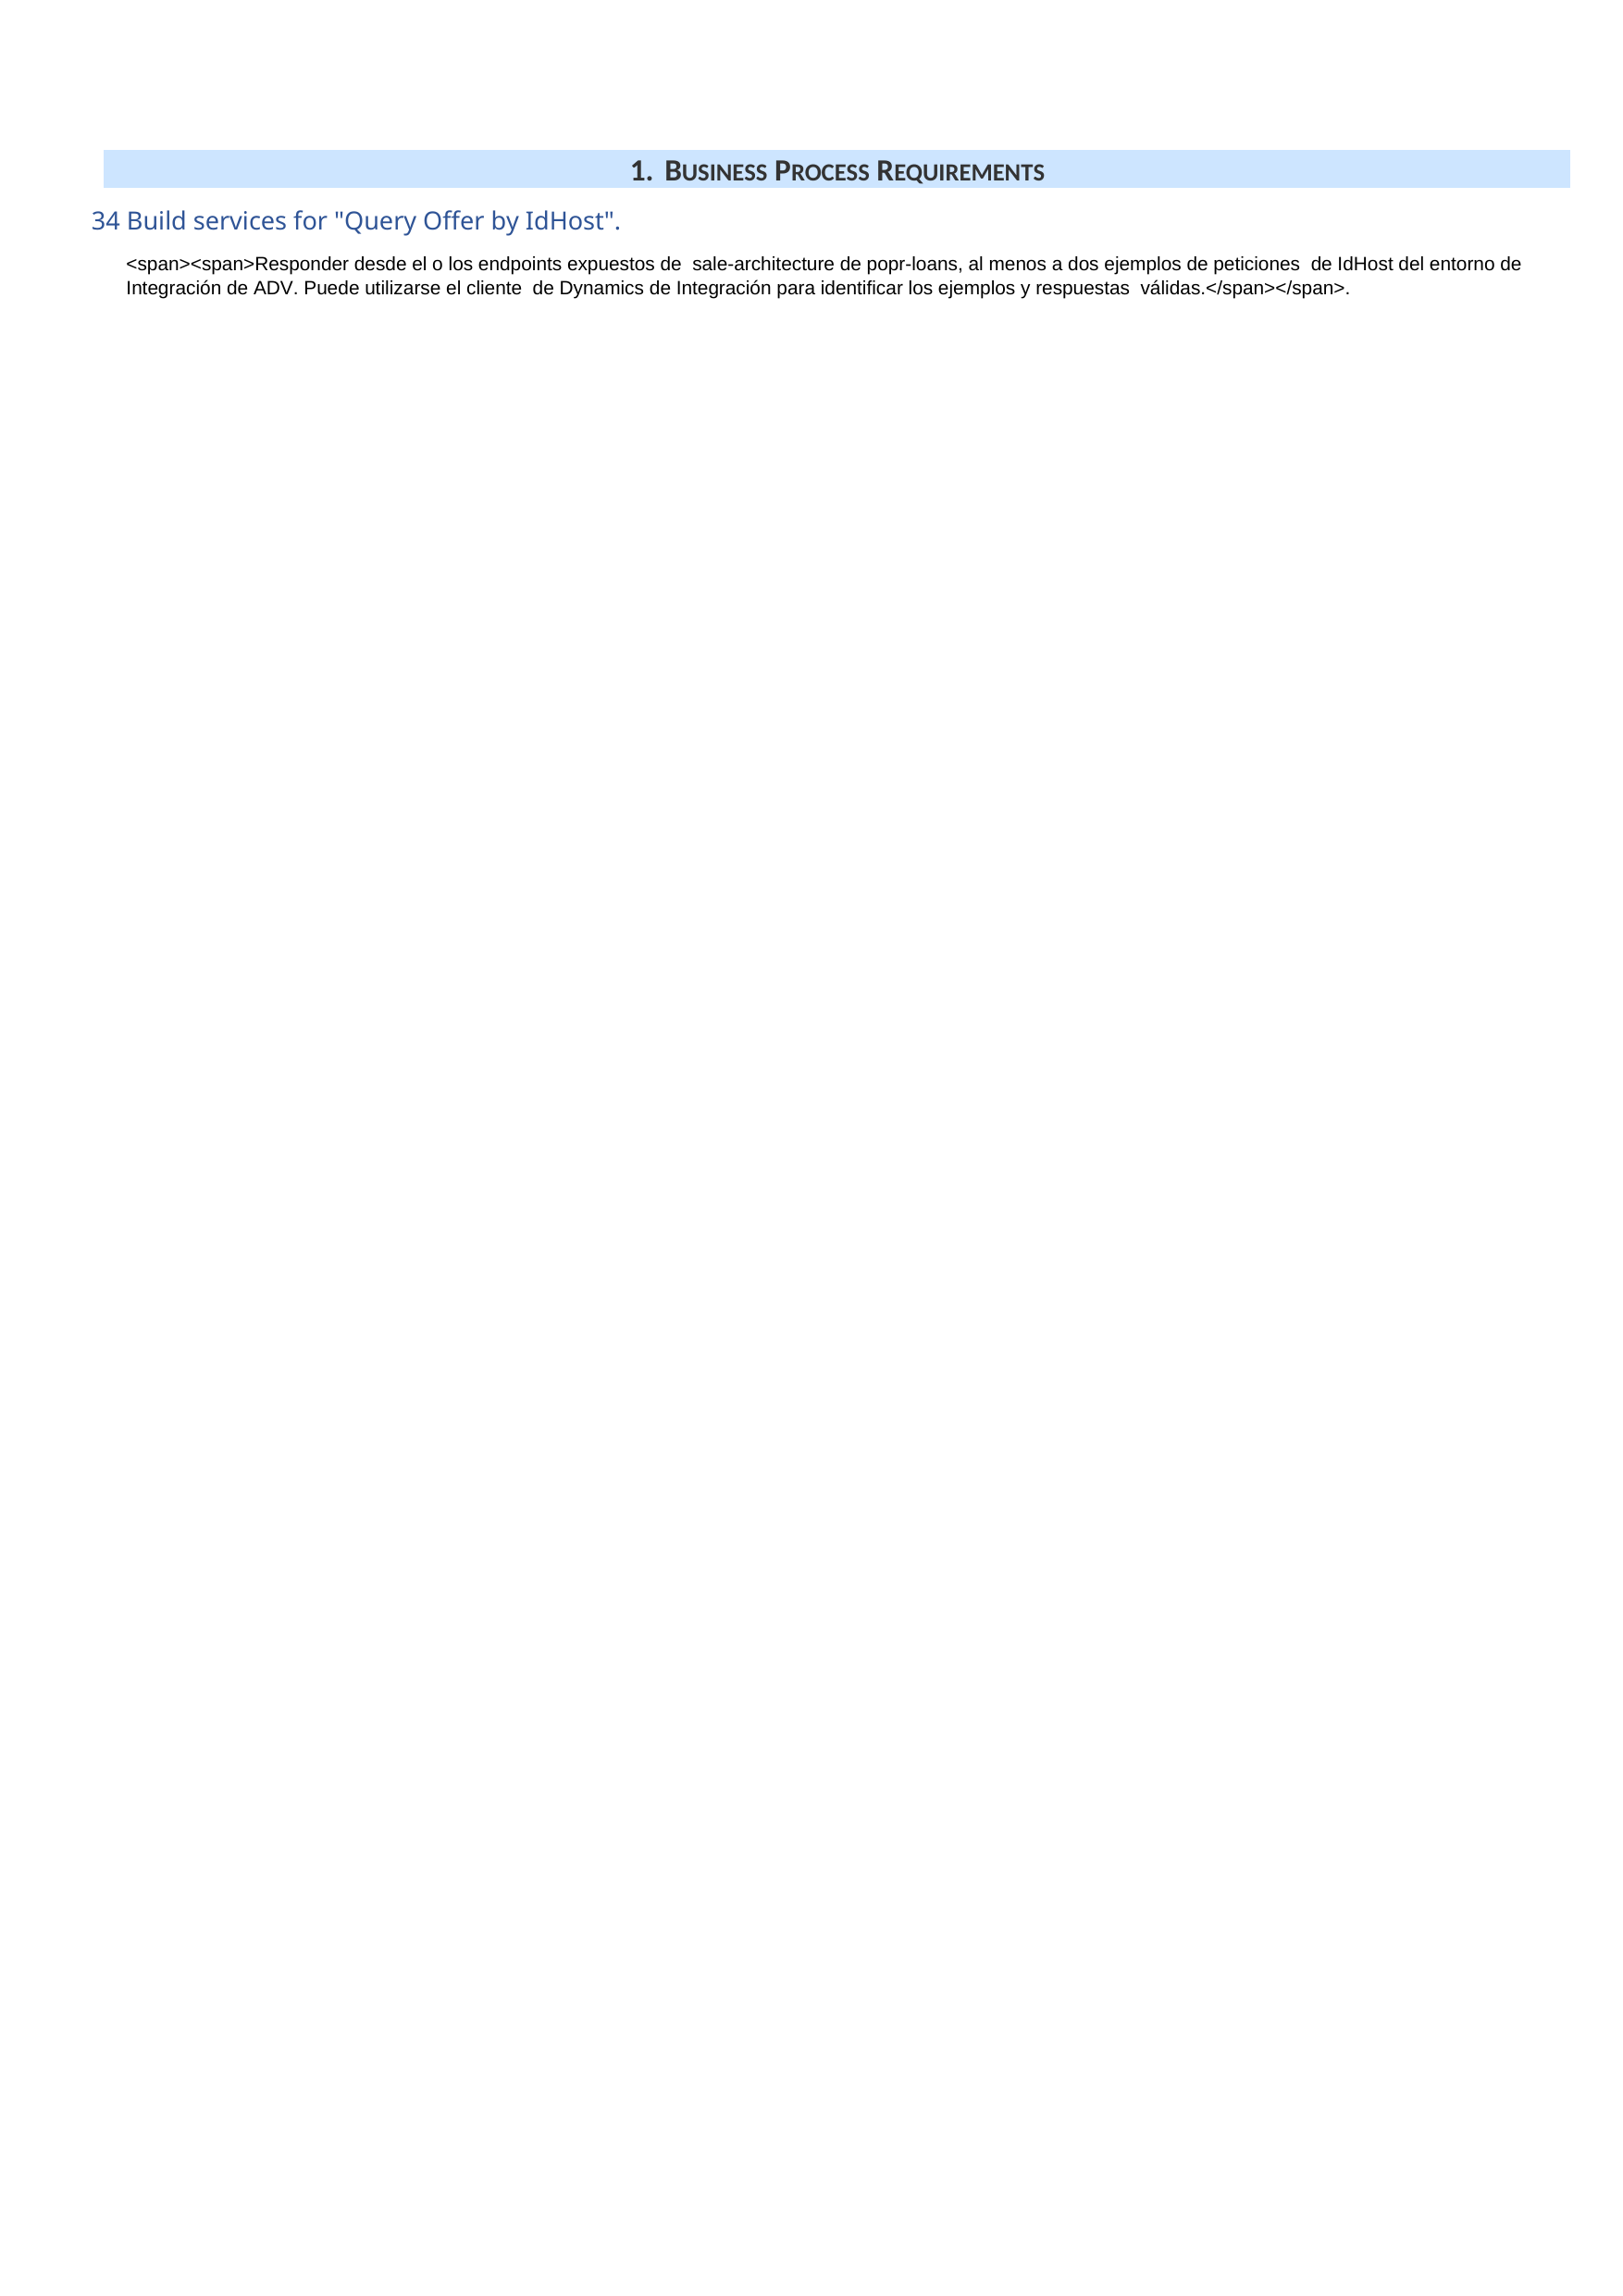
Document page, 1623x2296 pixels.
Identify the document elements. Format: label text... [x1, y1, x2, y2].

subtitle Business Process Requirements [104, 150, 1570, 188]
subtitle 34 Build services for "Query Offer by IdHost". [92, 204, 1570, 238]
list <span><span>Responder desde el o los endpoints expuestos de sale-architecture de popr-loans, al menos a dos ejemplos de peticiones de IdHost del entorno de Integración de ADV. Puede utilizarse el cliente de Dynamics de Integración para identificar los ejemplos y respuestas válidas.</span></span>. [126, 253, 1570, 299]
